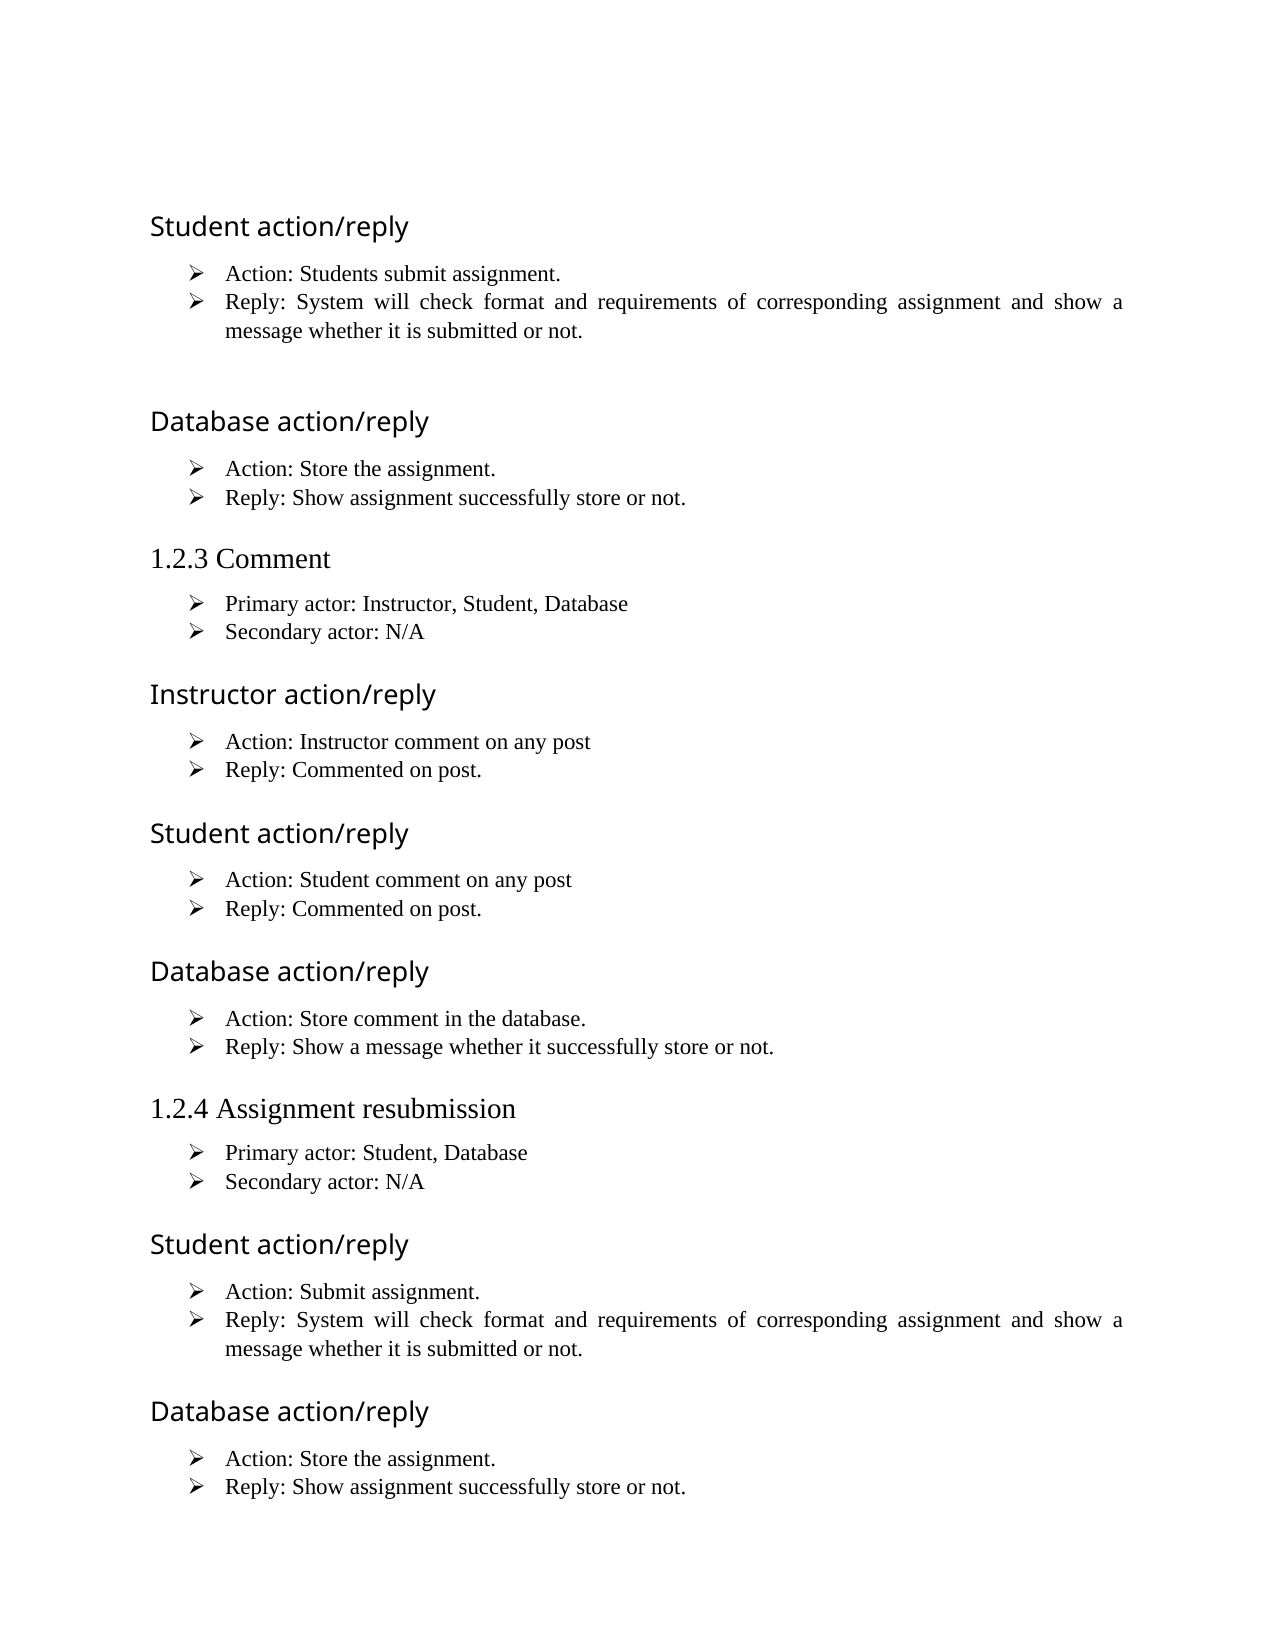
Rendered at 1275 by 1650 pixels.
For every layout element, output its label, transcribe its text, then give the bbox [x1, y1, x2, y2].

subtitle Database action/reply [150, 403, 1125, 440]
list Primary actor: Student, Database [187, 1139, 1125, 1166]
list Action: Instructor comment on any post [187, 728, 1125, 754]
list Action: Submit assignment. [187, 1278, 1125, 1304]
subtitle 1.2.4 Assignment resubmission [150, 1091, 1125, 1124]
subtitle Student action/reply [150, 208, 1125, 244]
subtitle Database action/reply [150, 1392, 1125, 1429]
list Reply: Commented on post. [187, 757, 1125, 783]
list Reply: Commented on post. [187, 895, 1125, 921]
list Action: Store the assignment. [187, 455, 1125, 481]
list Reply: Show assignment successfully store or not. [187, 483, 1125, 510]
subtitle Database action/reply [150, 952, 1125, 989]
list Reply: System will check format and requirements of corresponding assignment and show a message whether it is submitted or not. [187, 288, 1125, 343]
subtitle Student action/reply [150, 814, 1125, 851]
list Reply: Show a message whether it successfully store or not. [187, 1033, 1125, 1059]
list Action: Store comment in the database. [187, 1005, 1125, 1031]
subtitle Instructor action/reply [150, 676, 1125, 713]
list Reply: System will check format and requirements of corresponding assignment and show a message whether it is submitted or not. [187, 1306, 1125, 1361]
list Action: Store the assignment. [187, 1444, 1125, 1471]
subtitle 1.2.3 Comment [150, 541, 1125, 575]
list Action: Student comment on any post [187, 866, 1125, 893]
list Secondary actor: N/A [187, 1168, 1125, 1194]
list Secondary actor: N/A [187, 618, 1125, 644]
list Action: Students submit assignment. [187, 260, 1125, 286]
list Reply: Show assignment successfully store or not. [187, 1473, 1125, 1499]
list Primary actor: Instructor, Student, Database [187, 590, 1125, 616]
subtitle Student action/reply [150, 1226, 1125, 1262]
